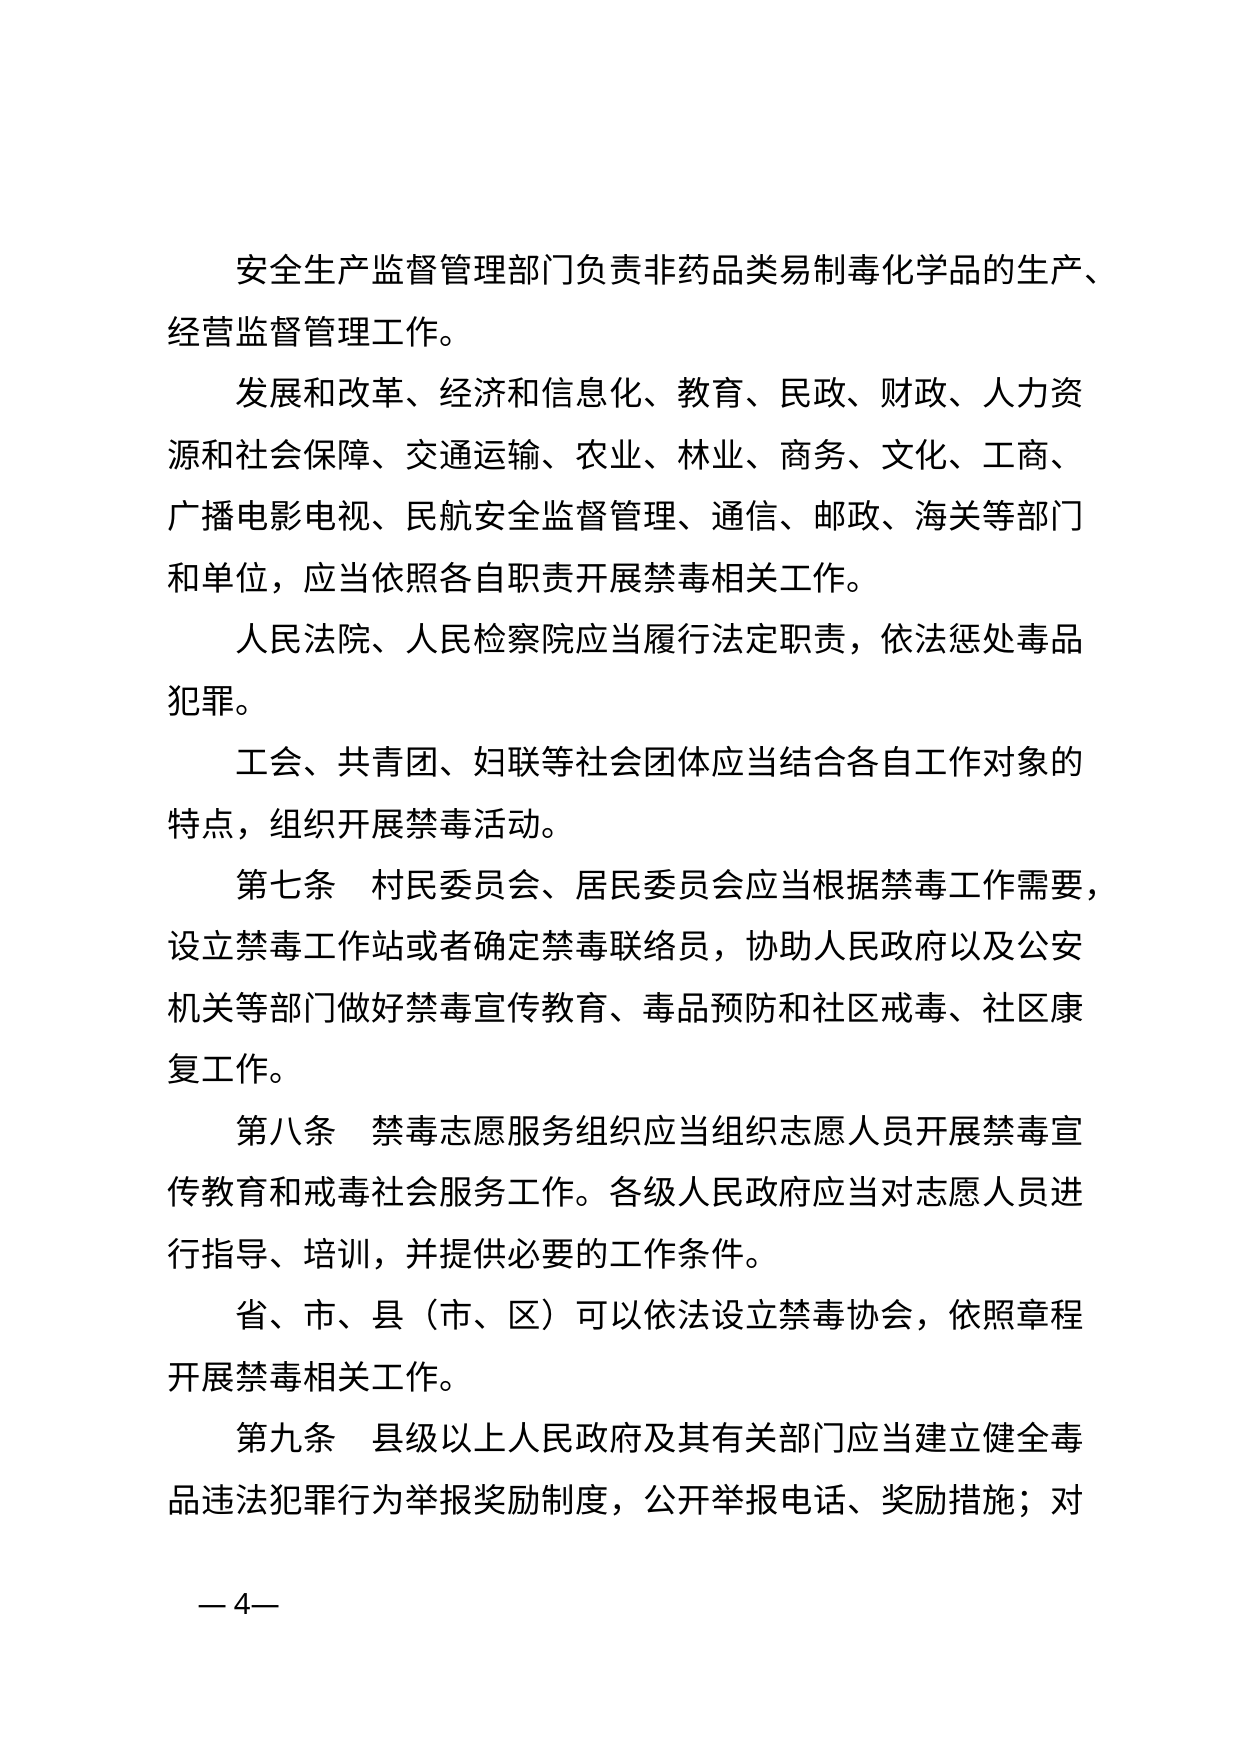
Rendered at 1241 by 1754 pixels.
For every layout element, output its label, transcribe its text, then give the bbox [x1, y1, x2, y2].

text 第八条 禁毒志愿服务组织应当组织志愿人员开展禁毒宣传教育和戒毒社会服务工作。各级人民政府应当对志愿人员进行指导、培训，并提供必要的工作条件。 [168, 1098, 1084, 1282]
text 工会、共青团、妇联等社会团体应当结合各自工作对象的特点，组织开展禁毒活动。 [168, 729, 1084, 852]
text 人民法院、人民检察院应当履行法定职责，依法惩处毒品犯罪。 [168, 606, 1084, 729]
text 安全生产监督管理部门负责非药品类易制毒化学品的生产、经营监督管理工作。 [168, 238, 1084, 361]
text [168, 1405, 1084, 1528]
text 发展和改革、经济和信息化、教育、民政、财政、人力资源和社会保障、交通运输、农业、林业、商务、文化、工商、广播电影电视、民航安全监督管理、通信、邮政、海关等部门和单位，应当依照各自职责开展禁毒相关工作。 [168, 361, 1084, 606]
text 第七条 村民委员会、居民委员会应当根据禁毒工作需要，设立禁毒工作站或者确定禁毒联络员，协助人民政府以及公安机关等部门做好禁毒宣传教育、毒品预防和社区戒毒、社区康复工作。 [168, 852, 1084, 1098]
text 省、市、县（市、区）可以依法设立禁毒协会，依照章程开展禁毒相关工作。 [168, 1282, 1084, 1405]
